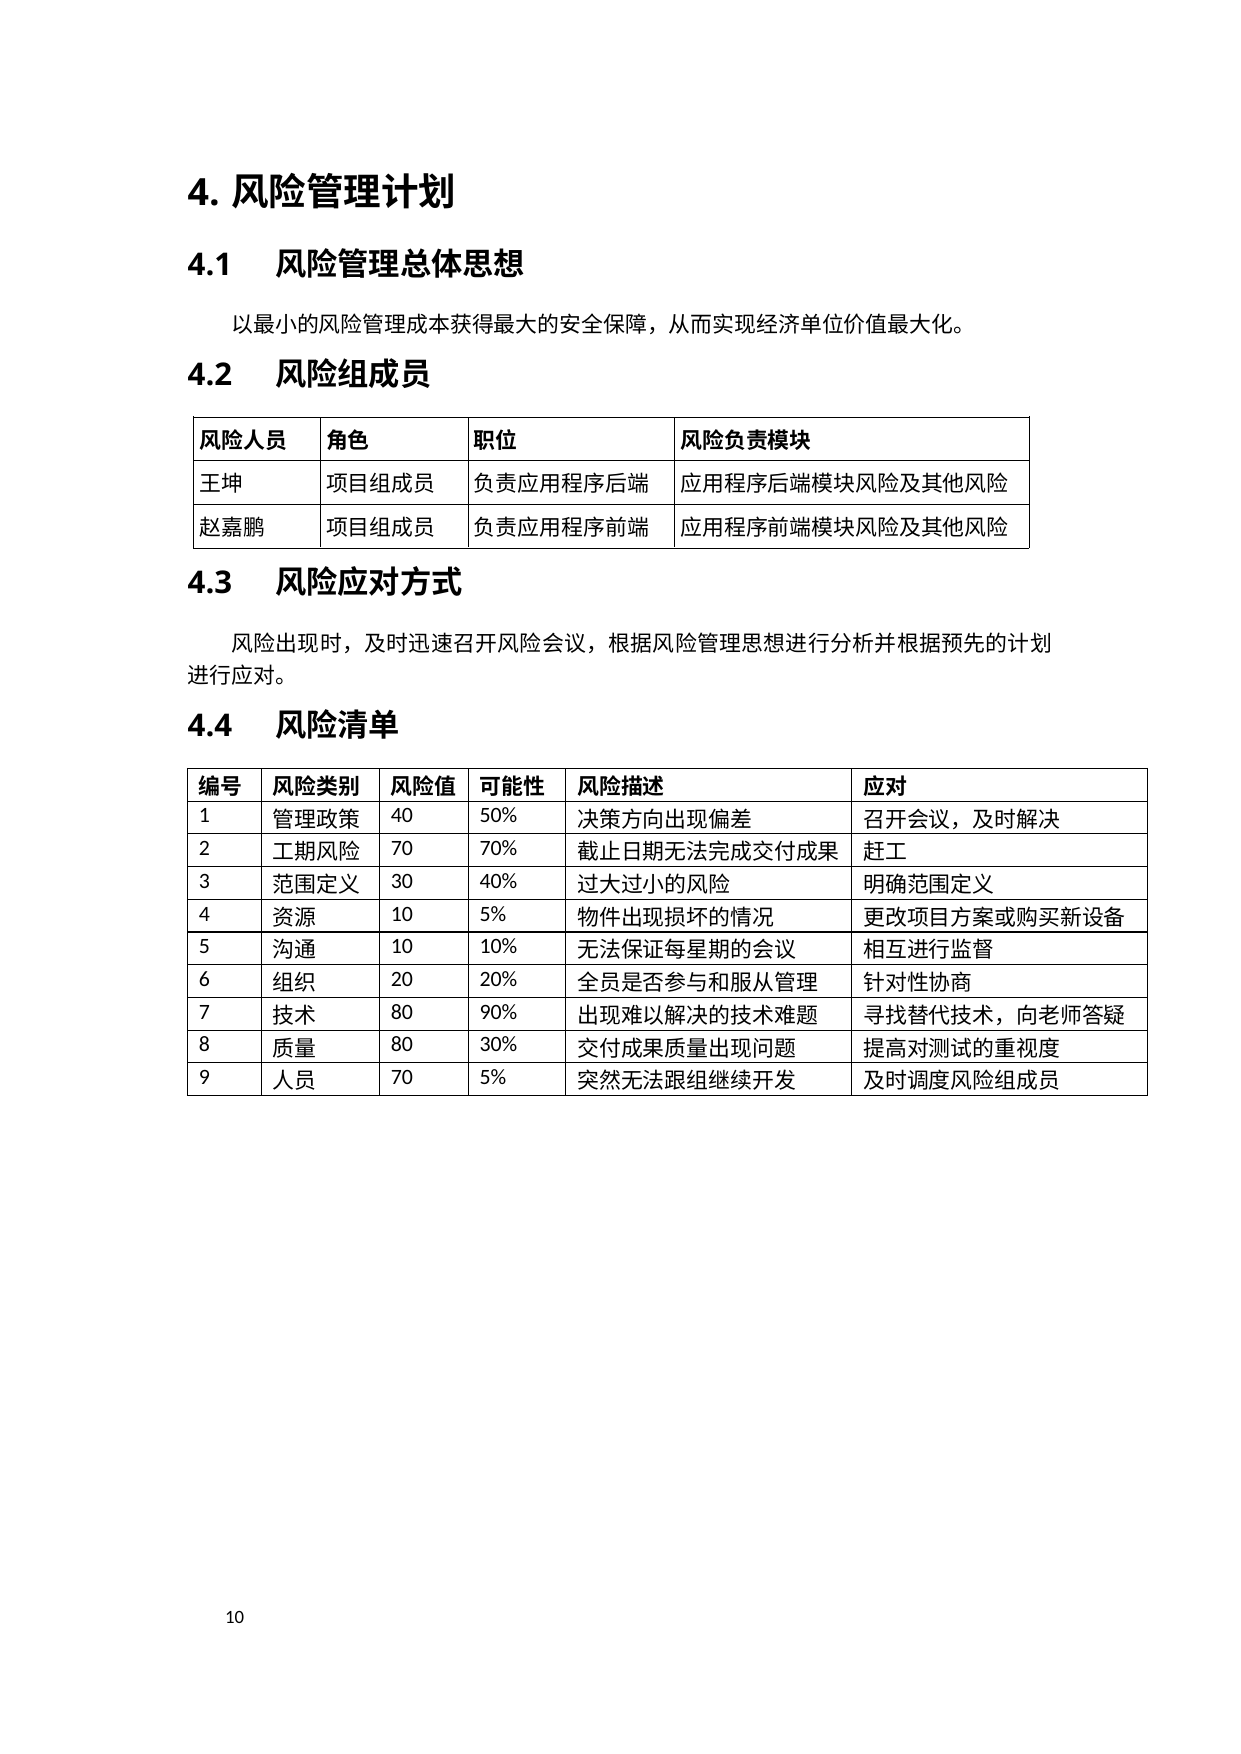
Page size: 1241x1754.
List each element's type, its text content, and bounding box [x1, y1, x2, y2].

table_cell 工期风险 [262, 834, 379, 866]
table_cell 3 [188, 867, 261, 899]
table_cell 物件出现损坏的情况 [566, 900, 851, 931]
table_cell 寻找替代技术，向老师答疑 [852, 998, 1147, 1029]
table_cell 20 [380, 965, 468, 997]
table_cell 过大过小的风险 [566, 867, 851, 899]
table_cell 20% [469, 965, 565, 997]
table_cell 全员是否参与和服从管理 [566, 965, 851, 997]
table_cell 王坤 [194, 461, 320, 504]
table_header 风险人员 [194, 418, 320, 460]
table_header 角色 [321, 418, 468, 460]
table_cell 70 [380, 1063, 468, 1095]
text 风险出现时，及时迅速召开风险会议，根据风险管理思想进行分析并根据预先的计划进行应对。 [187, 625, 1053, 690]
table_cell 项目组成员 [321, 461, 468, 504]
table_cell 负责应用程序前端 [469, 505, 674, 547]
table_header 可能性 [469, 769, 565, 801]
table_cell 5% [469, 1063, 565, 1095]
table_cell 70% [469, 834, 565, 866]
table_cell 交付成果质量出现问题 [566, 1031, 851, 1062]
subtitle 风险管理总体思想 [187, 229, 1053, 294]
table_cell 应用程序前端模块风险及其他风险 [675, 505, 1029, 547]
subtitle 风险组成员 [187, 339, 1053, 404]
table_cell 5 [188, 933, 261, 964]
table_cell 提高对测试的重视度 [852, 1031, 1147, 1062]
table_cell 资源 [262, 900, 379, 931]
table_cell 10% [469, 933, 565, 964]
table_header 应对 [852, 769, 1147, 801]
table_cell 50% [469, 802, 565, 833]
subtitle 风险清单 [187, 690, 1053, 755]
table_cell 及时调度风险组成员 [852, 1063, 1147, 1095]
table_cell 技术 [262, 998, 379, 1029]
table_cell 范围定义 [262, 867, 379, 899]
table_cell 沟通 [262, 933, 379, 964]
table_cell 应用程序后端模块风险及其他风险 [675, 461, 1029, 504]
table_cell 10 [380, 900, 468, 931]
table_header 风险描述 [566, 769, 851, 801]
table_cell 6 [188, 965, 261, 997]
table_cell 7 [188, 998, 261, 1029]
table_cell 项目组成员 [321, 505, 468, 547]
table_header 职位 [469, 418, 674, 460]
subtitle 风险管理计划 [187, 162, 1053, 216]
text 以最小的风险管理成本获得最大的安全保障，从而实现经济单位价值最大化。 [187, 306, 1053, 339]
table_cell 明确范围定义 [852, 867, 1147, 899]
table_cell 负责应用程序后端 [469, 461, 674, 504]
table_header 风险负责模块 [675, 418, 1029, 460]
table_cell 30 [380, 867, 468, 899]
table_cell 针对性协商 [852, 965, 1147, 997]
table_cell 10 [380, 933, 468, 964]
table_cell 赶工 [852, 834, 1147, 866]
table_cell 40% [469, 867, 565, 899]
table_cell 1 [188, 802, 261, 833]
table_cell 截止日期无法完成交付成果 [566, 834, 851, 866]
table_cell 80 [380, 998, 468, 1029]
table_header 风险值 [380, 769, 468, 801]
table_cell 5% [469, 900, 565, 931]
table_cell 90% [469, 998, 565, 1029]
table_header 风险类别 [262, 769, 379, 801]
table_cell 决策方向出现偏差 [566, 802, 851, 833]
table_cell 8 [188, 1031, 261, 1062]
table_cell 9 [188, 1063, 261, 1095]
table_cell 80 [380, 1031, 468, 1062]
subtitle 风险应对方式 [187, 548, 1053, 613]
table_cell 出现难以解决的技术难题 [566, 998, 851, 1029]
table_cell 召开会议，及时解决 [852, 802, 1147, 833]
table_cell 相互进行监督 [852, 933, 1147, 964]
table_cell 赵嘉鹏 [194, 505, 320, 547]
table_cell 管理政策 [262, 802, 379, 833]
table_cell 组织 [262, 965, 379, 997]
table_cell 人员 [262, 1063, 379, 1095]
table_cell 无法保证每星期的会议 [566, 933, 851, 964]
table_cell 4 [188, 900, 261, 931]
table_cell 70 [380, 834, 468, 866]
table_cell 40 [380, 802, 468, 833]
table_cell 更改项目方案或购买新设备 [852, 900, 1147, 931]
table_cell 突然无法跟组继续开发 [566, 1063, 851, 1095]
table_cell 2 [188, 834, 261, 866]
table_cell 质量 [262, 1031, 379, 1062]
table_cell 30% [469, 1031, 565, 1062]
table_header 编号 [188, 769, 261, 801]
